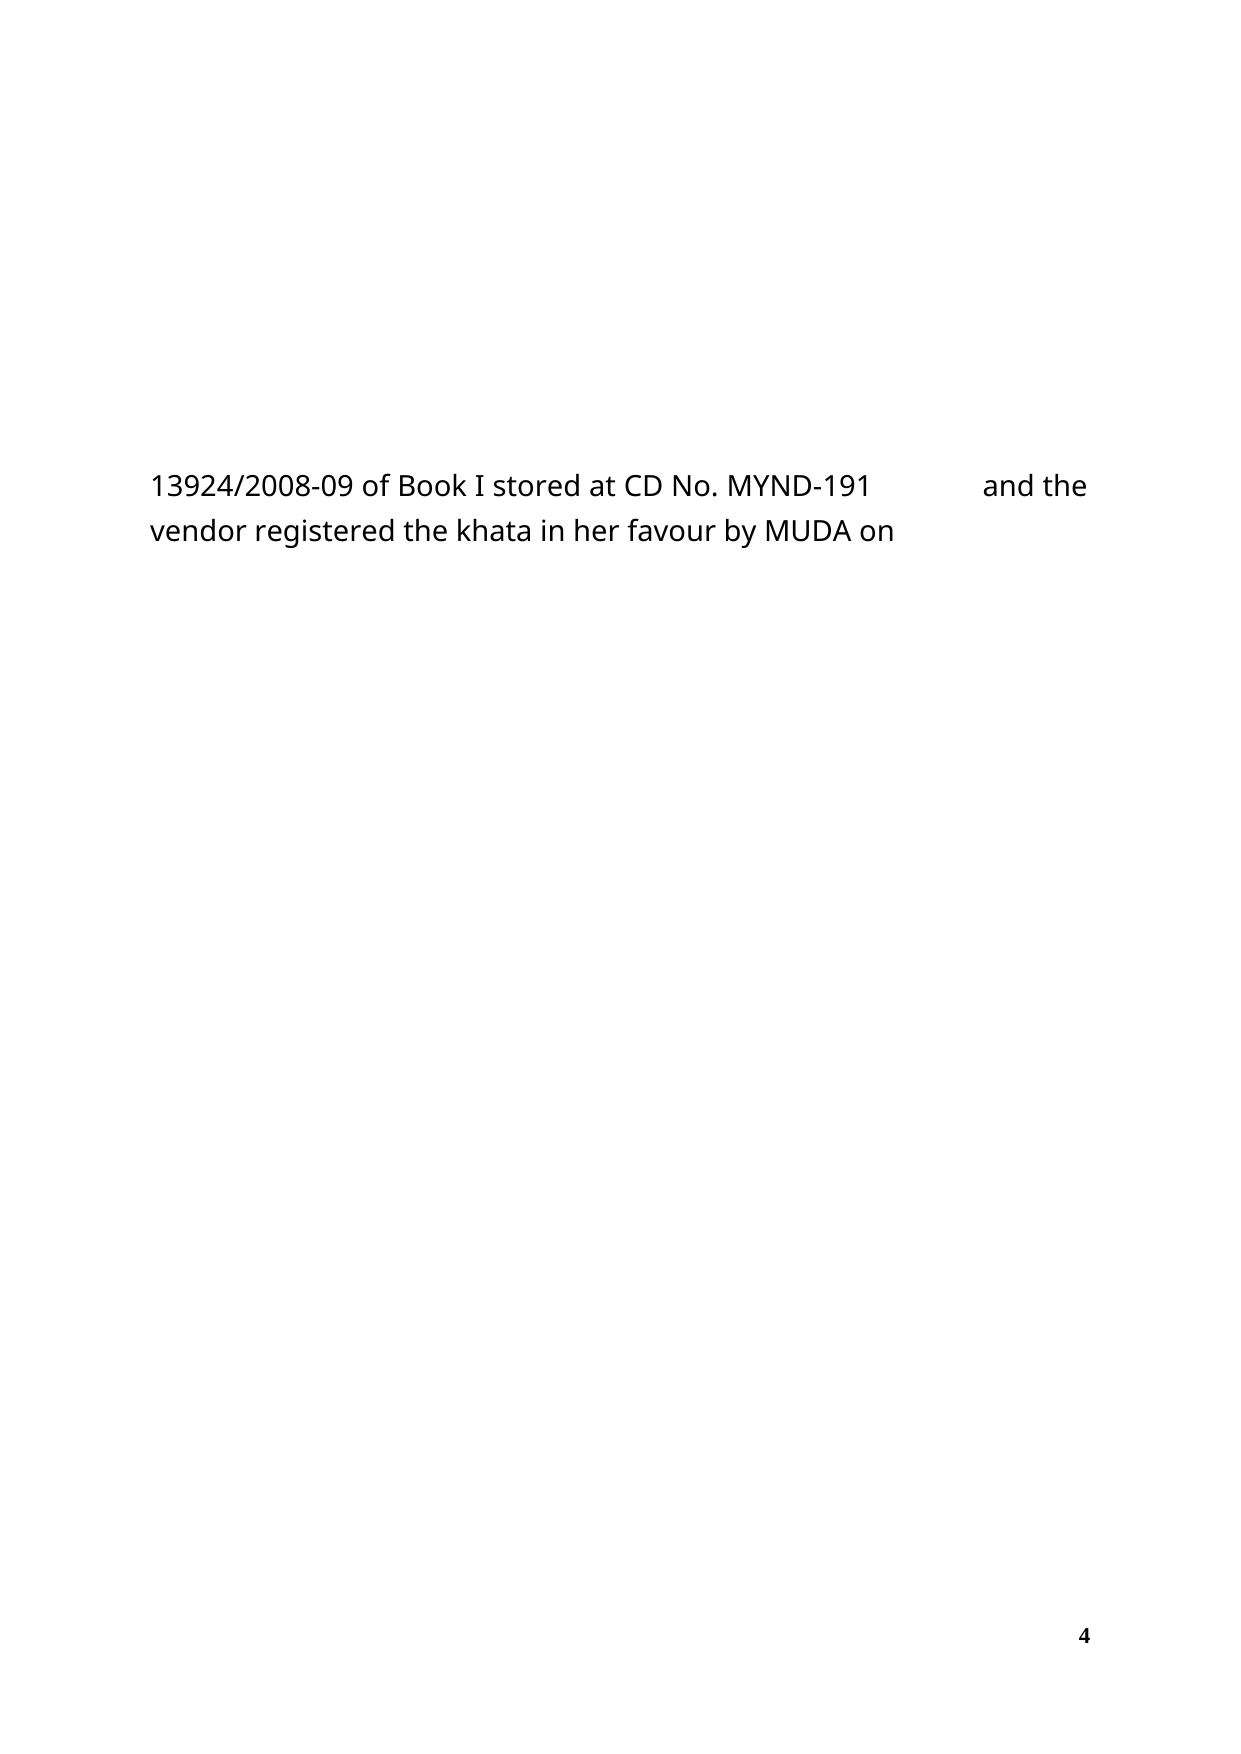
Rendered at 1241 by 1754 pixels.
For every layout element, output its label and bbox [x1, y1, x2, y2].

text [150, 465, 1090, 550]
